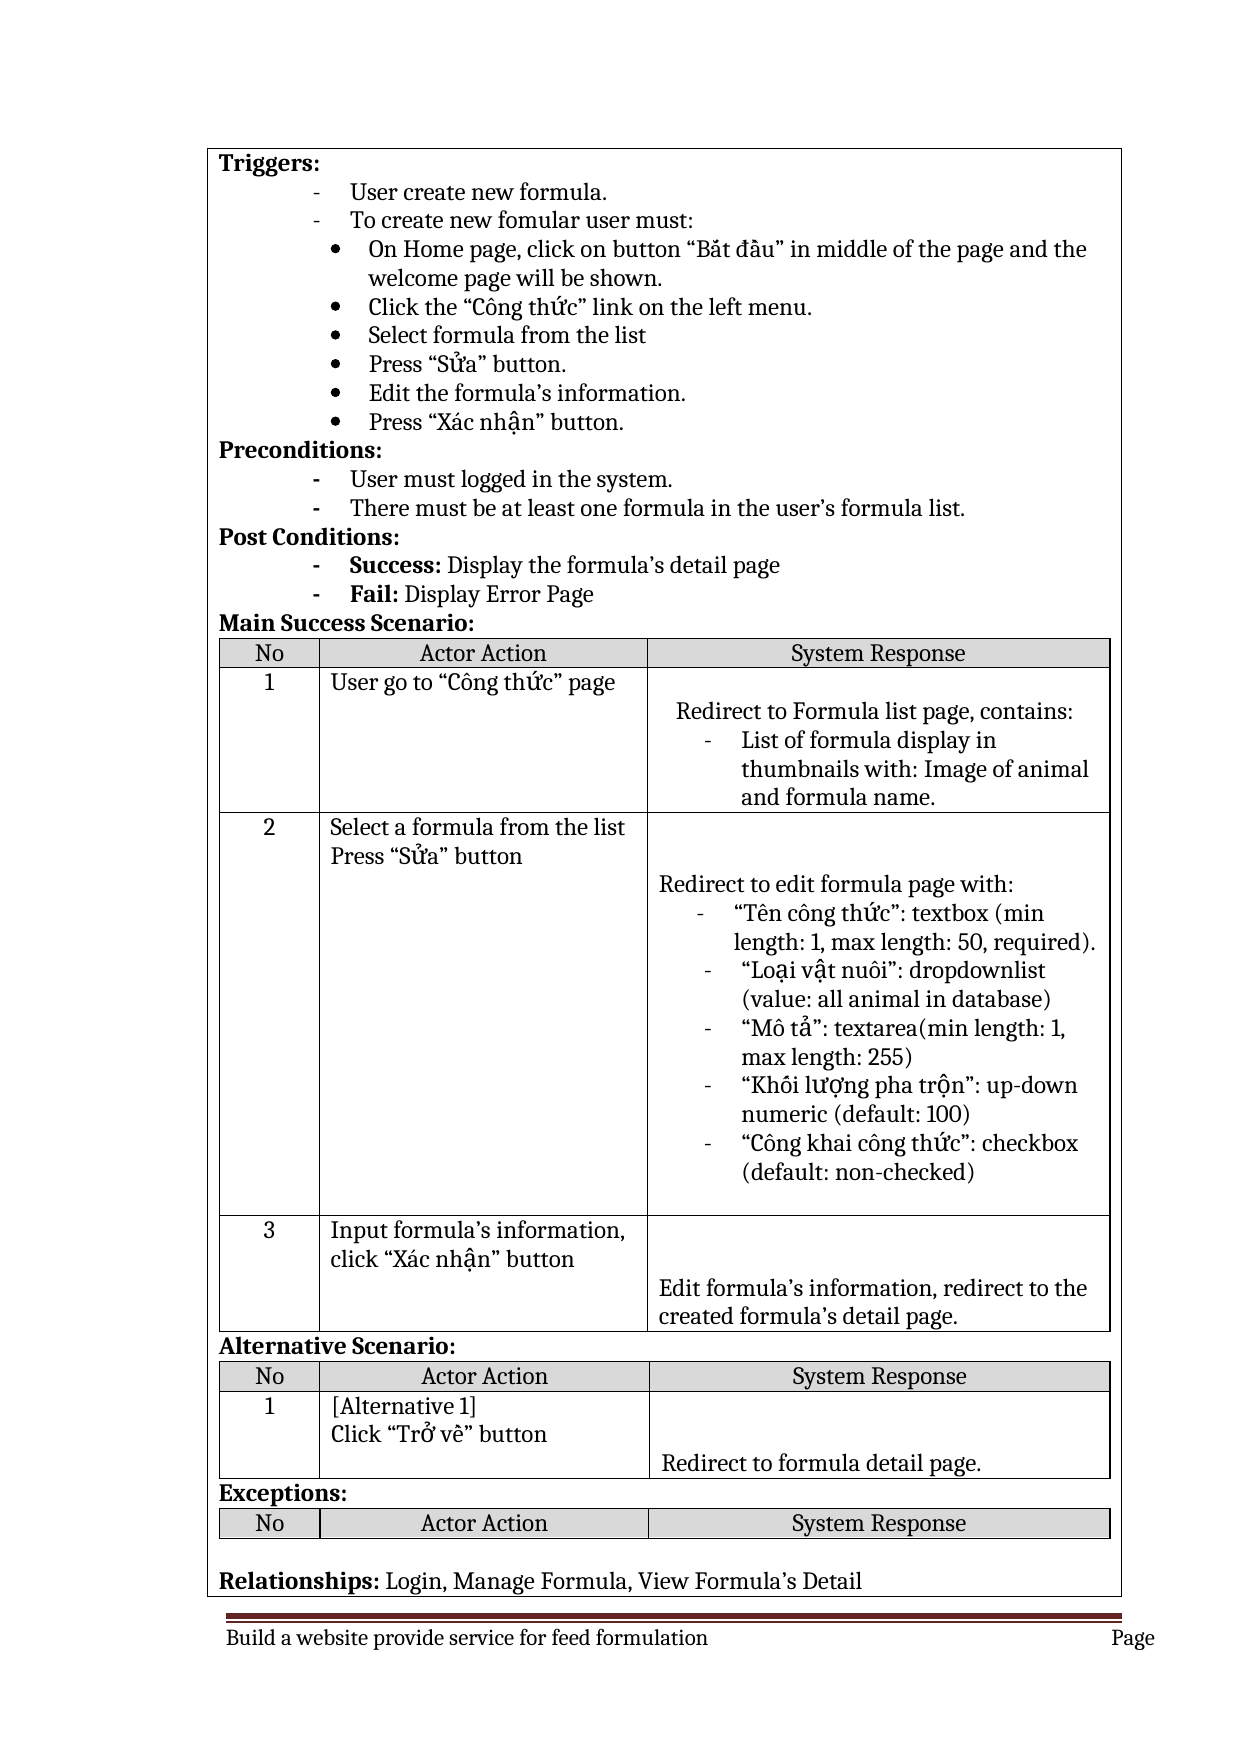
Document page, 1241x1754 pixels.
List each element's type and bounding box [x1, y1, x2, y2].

table_cell [208, 149, 1121, 1596]
